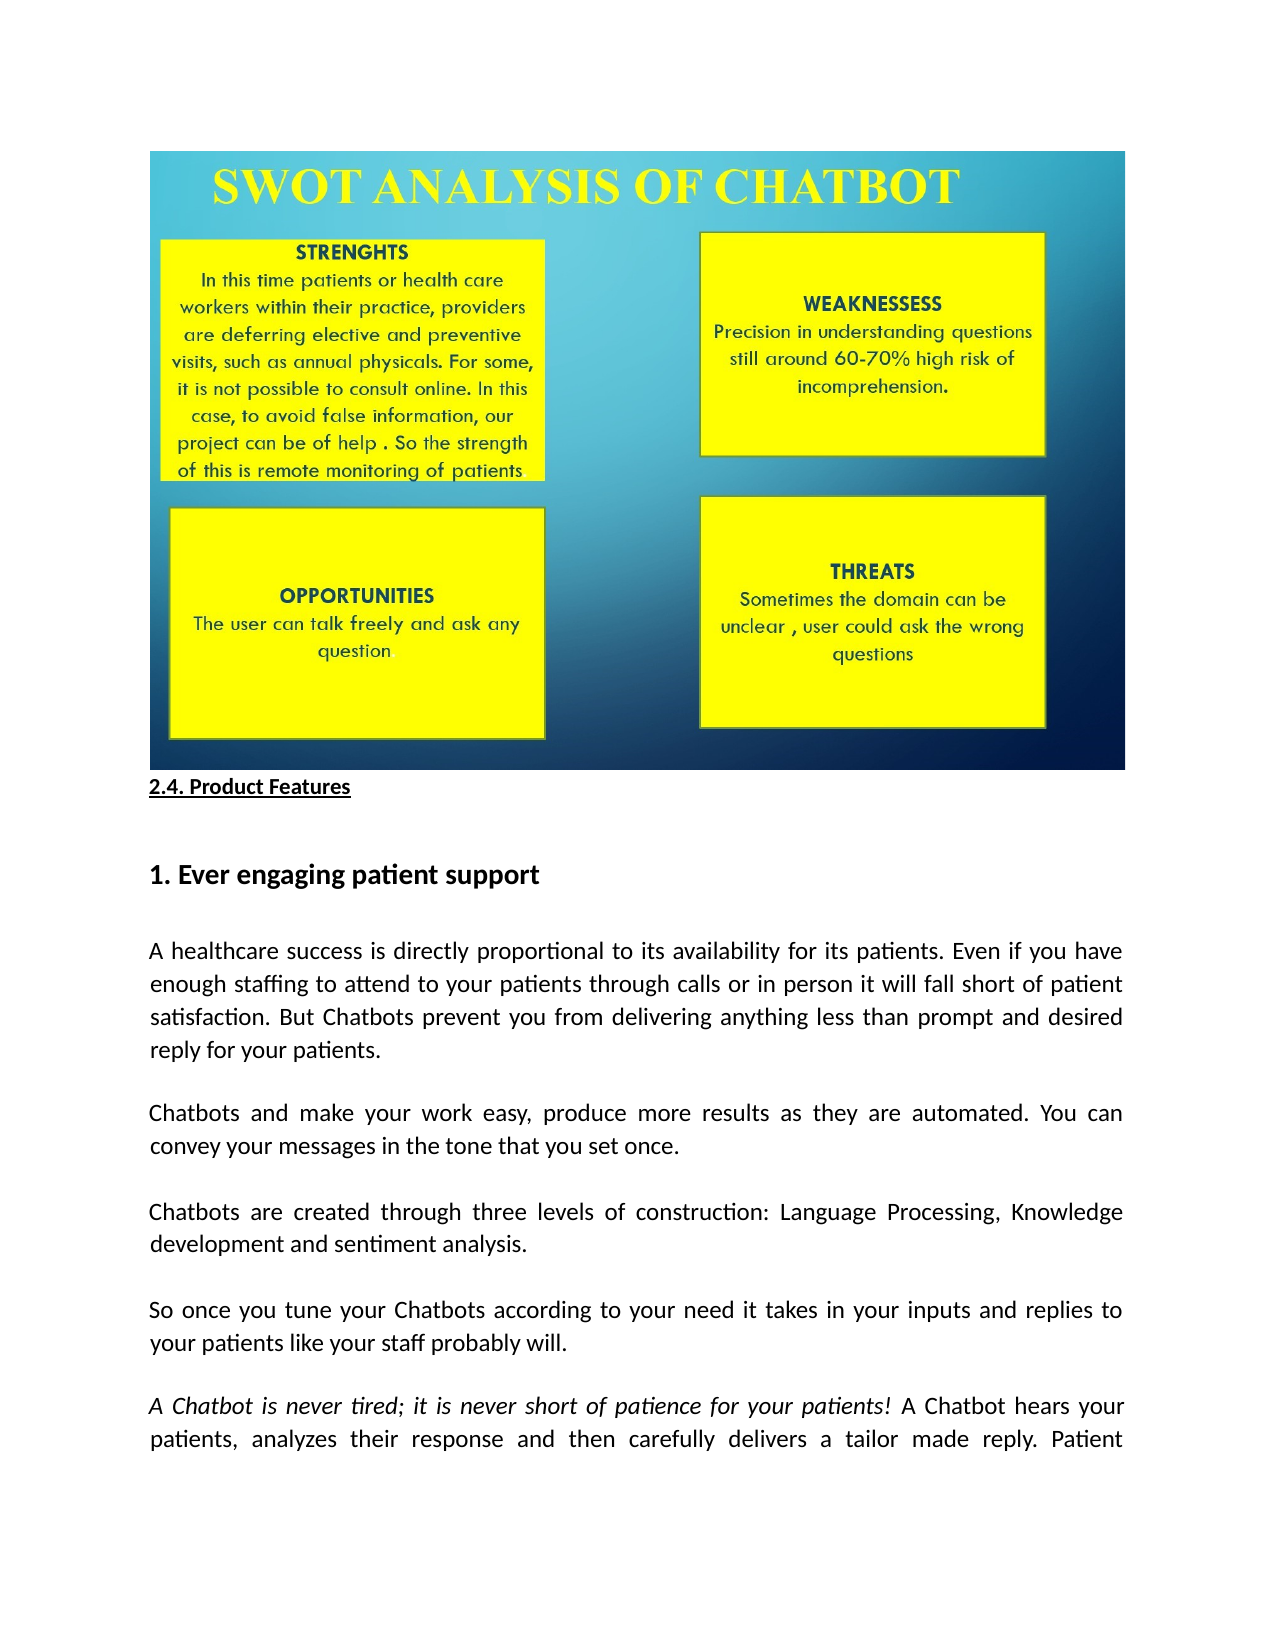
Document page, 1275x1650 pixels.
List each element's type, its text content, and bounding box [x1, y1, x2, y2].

text Chatbots and make your work easy, produce more results as they are automated. You can convey your messages in the tone that you set once. [149, 1097, 1125, 1160]
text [149, 1391, 1125, 1454]
text Chatbots are created through three levels of construction: Language Processing, Knowledge development and sentiment analysis. [149, 1196, 1125, 1259]
text 2.4. Product Features [149, 772, 1125, 800]
text A healthcare success is directly proportional to its availability for its patients. Even if you have enough staffing to attend to your patients through calls or in person it will fall short of patient satisfaction. But Chatbots prevent you from delivering anything less than prompt and desired reply for your patients. [149, 935, 1125, 1064]
text So once you tune your Chatbots according to your need it takes in your inputs and replies to your patients like your staff probably will. [149, 1294, 1125, 1358]
subtitle 1. Ever engaging patient support [149, 856, 1124, 892]
picture [150, 151, 1125, 770]
